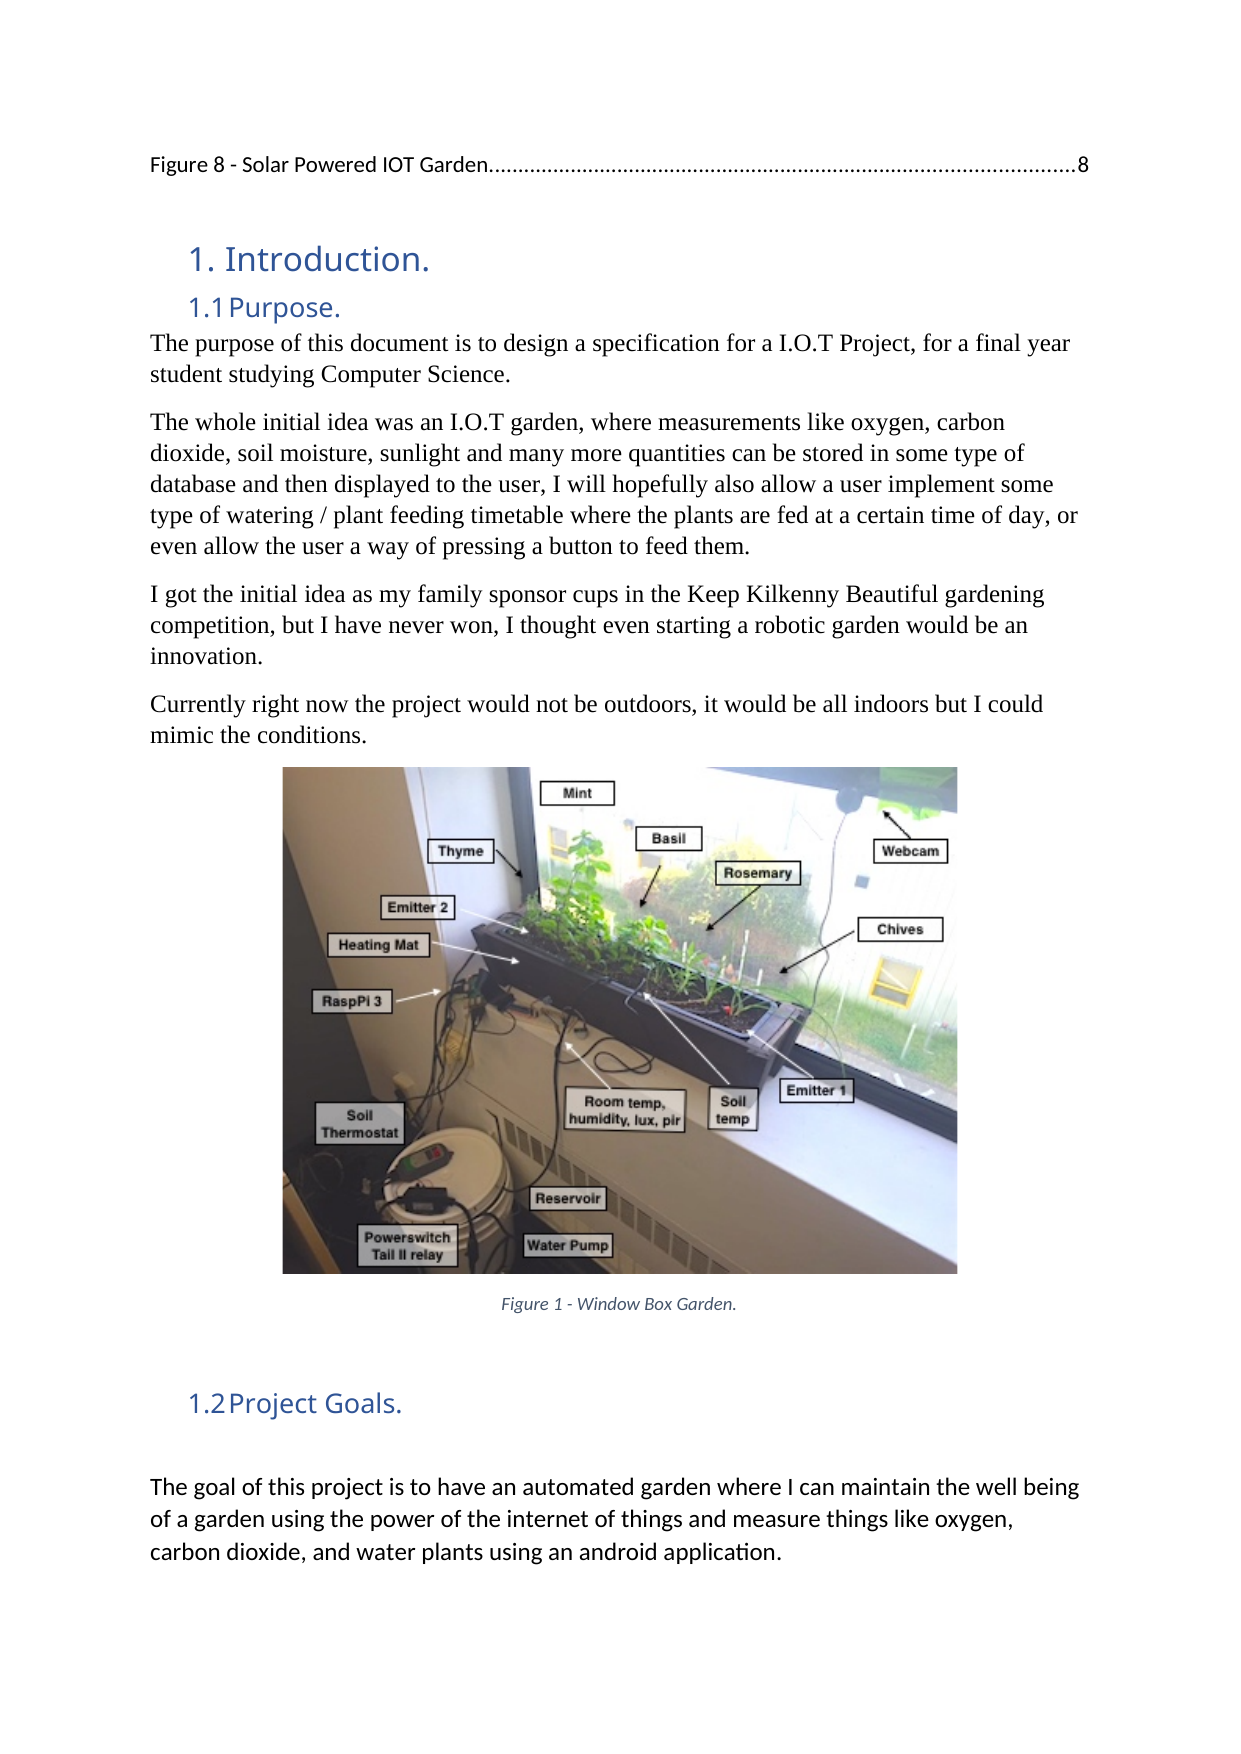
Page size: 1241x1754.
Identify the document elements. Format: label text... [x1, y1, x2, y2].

text Currently right now the project would not be outdoors, it would be all indoors but I could mimic the conditions. [150, 689, 1090, 748]
picture [282, 767, 958, 1274]
text Figure 8 - Solar Powered IOT Garden. 8 [150, 150, 1090, 178]
subtitle Project Goals. [187, 1384, 1090, 1421]
text The whole initial idea was an I.O.T garden, where measurements like oxygen, carbon dioxide, soil moisture, sunlight and many more quantities can be stored in some type of database and then displayed to the user, I will hopefully also allow a user implement some type of watering / plant feeding timetable where the plants are fed at a certain time of day, or even allow the user a way of pressing a button to feed them. [150, 407, 1090, 560]
subtitle Purpose. [187, 288, 1090, 325]
text Figure 1 - Window Box Garden. [150, 1293, 1090, 1316]
text I got the initial idea as my family sponsor cups in the Keep Kilkenny Beautiful gardening competition, but I have never won, I thought even starting a robotic garden would be an innovation. [150, 579, 1090, 670]
text The goal of this project is to have an automated garden where I can maintain the well being of a garden using the power of the internet of things and measure things like oxygen, carbon dioxide, and water plants using an android application. [150, 1471, 1090, 1567]
text The purpose of this document is to design a specification for a I.O.T Project, for a final year student studying Computer Science. [150, 328, 1090, 388]
subtitle Introduction. [187, 235, 1090, 281]
